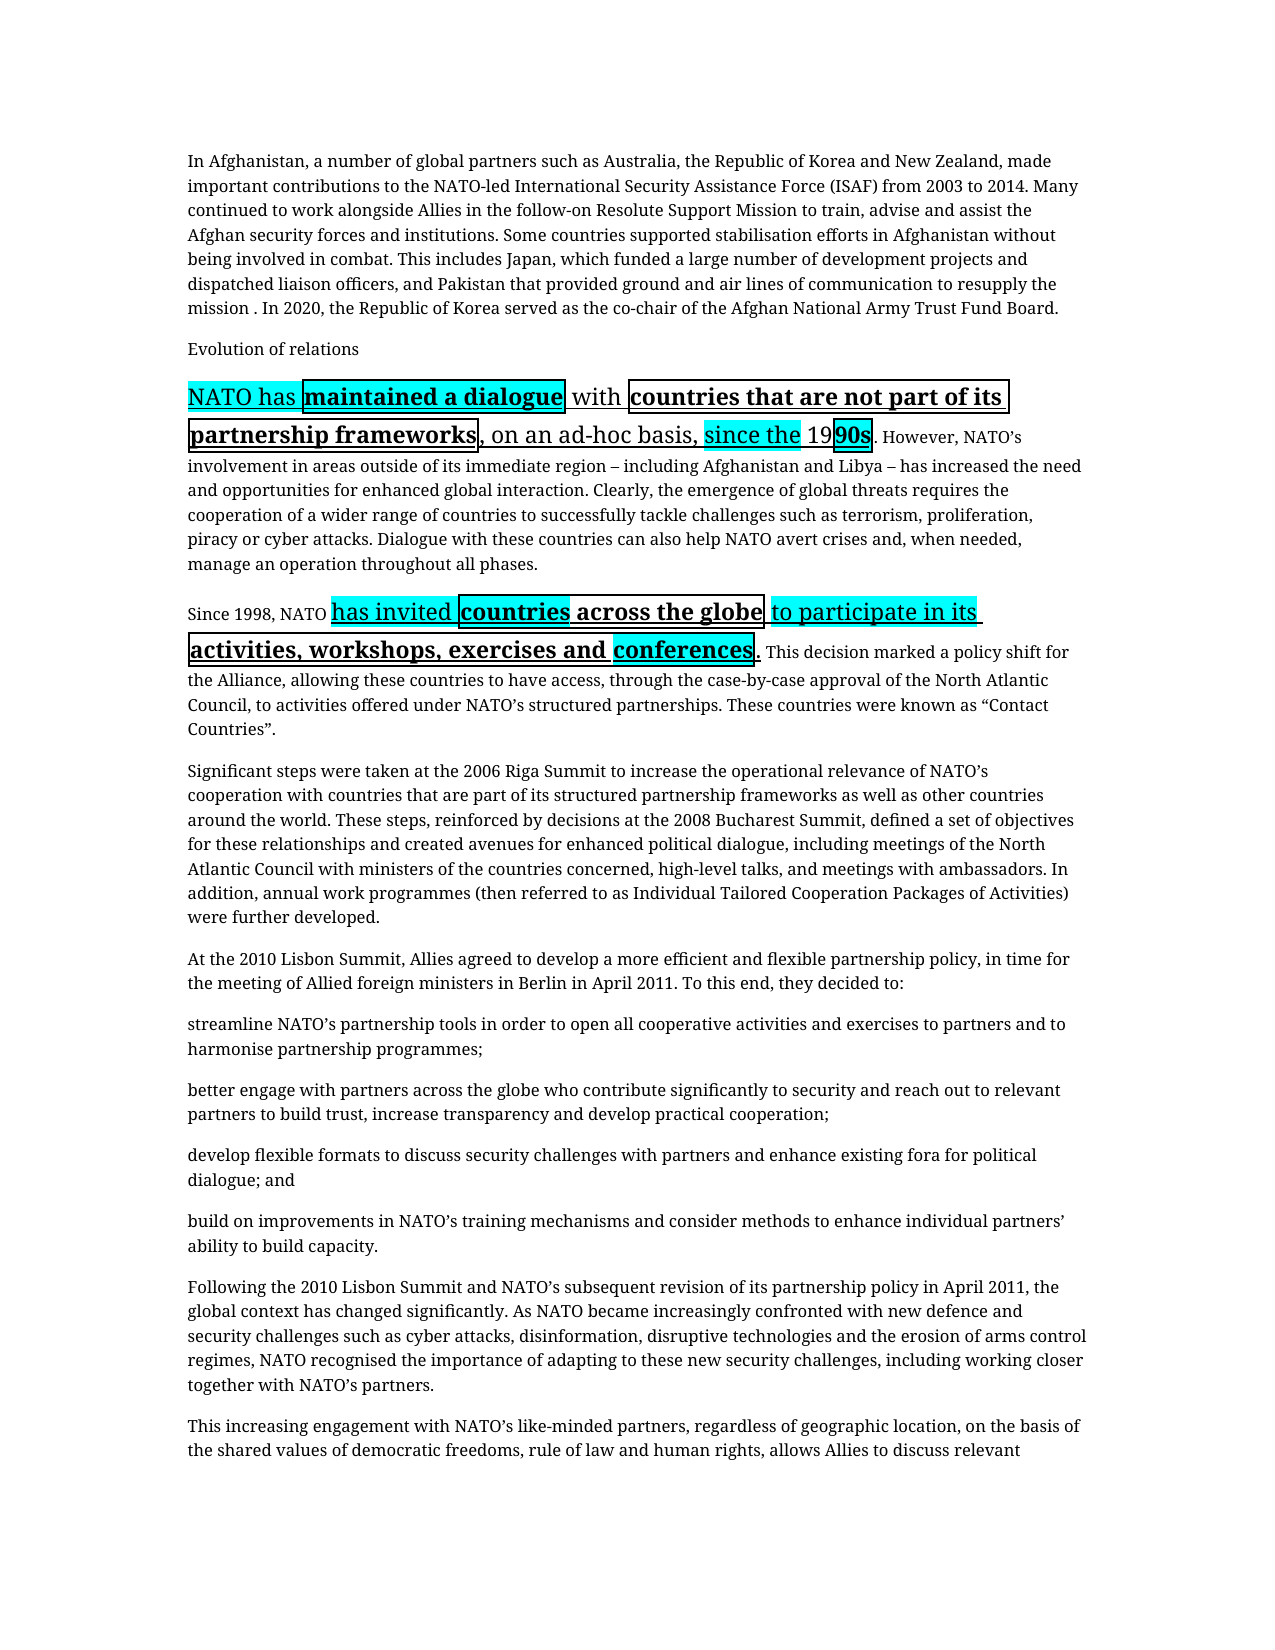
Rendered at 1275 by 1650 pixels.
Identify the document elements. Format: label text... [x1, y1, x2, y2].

text NATO has maintained a dialogue with countries that are not part of its partnership frameworks, on an ad-hoc basis, since the 1990s. However, NATO’s involvement in areas outside of its immediate region – including Afghanistan and Libya – has increased the need and opportunities for enhanced global interaction. Clearly, the emergence of global threats requires the cooperation of a wider range of countries to successfully tackle challenges such as terrorism, proliferation, piracy or cyber attacks. Dialogue with these countries can also help NATO avert crises and, when needed, manage an operation throughout all phases. [187, 379, 1087, 575]
text Evolution of relations [187, 338, 1087, 361]
text better engage with partners across the globe who contribute significantly to security and reach out to relevant partners to build trust, increase transparency and develop practical cooperation; [187, 1078, 1087, 1126]
text Following the 2010 Lisbon Summit and NATO’s subsequent revision of its partnership policy in April 2011, the global context has changed significantly. As NATO became increasingly confronted with new defence and security challenges such as cyber attacks, disinformation, disruptive technologies and the erosion of arms control regimes, NATO recognised the importance of adapting to these new security challenges, including working closer together with NATO’s partners. [187, 1275, 1087, 1396]
text Since 1998, NATO has invited countries across the globe to participate in its activities, workshops, exercises and conferences. This decision marked a policy shift for the Alliance, allowing these countries to have access, through the case-by-case approval of the North Atlantic Council, to activities offered under NATO’s structured partnerships. These countries were known as “Contact Countries”. [187, 594, 1087, 741]
text Significant steps were taken at the 2006 Riga Summit to increase the operational relevance of NATO’s cooperation with countries that are part of its structured partnership frameworks as well as other countries around the world. These steps, reinforced by decisions at the 2008 Bucharest Summit, defined a set of objectives for these relationships and created avenues for enhanced political dialogue, including meetings of the North Atlantic Council with ministers of the countries concerned, high-level talks, and meetings with ambassadors. In addition, annual work programmes (then referred to as Individual Tailored Cooperation Packages of Activities) were further developed. [187, 759, 1087, 929]
text develop flexible formats to discuss security challenges with partners and enhance existing fora for political dialogue; and [187, 1144, 1087, 1191]
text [187, 1414, 1087, 1462]
text At the 2010 Lisbon Summit, Allies agreed to develop a more efficient and flexible partnership policy, in time for the meeting of Allied foreign ministers in Berlin in April 2011. To this end, they decided to: [187, 947, 1087, 994]
text streamline NATO’s partnership tools in order to open all cooperative activities and exercises to partners and to harmonise partnership programmes; [187, 1013, 1087, 1060]
text build on improvements in NATO’s training mechanisms and consider methods to enhance individual partners’ ability to build capacity. [187, 1210, 1087, 1257]
text In Afghanistan, a number of global partners such as Australia, the Republic of Korea and New Zealand, made important contributions to the NATO-led International Security Assistance Force (ISAF) from 2003 to 2014. Many continued to work alongside Allies in the follow-on Resolute Support Mission to train, advise and assist the Afghan security forces and institutions. Some countries supported stabilisation efforts in Afghanistan without being involved in combat. This includes Japan, which funded a large number of development projects and dispatched liaison officers, and Pakistan that provided ground and air lines of communication to resupply the mission . In 2020, the Republic of Korea served as the co-chair of the Afghan National Army Trust Fund Board. [187, 150, 1087, 319]
